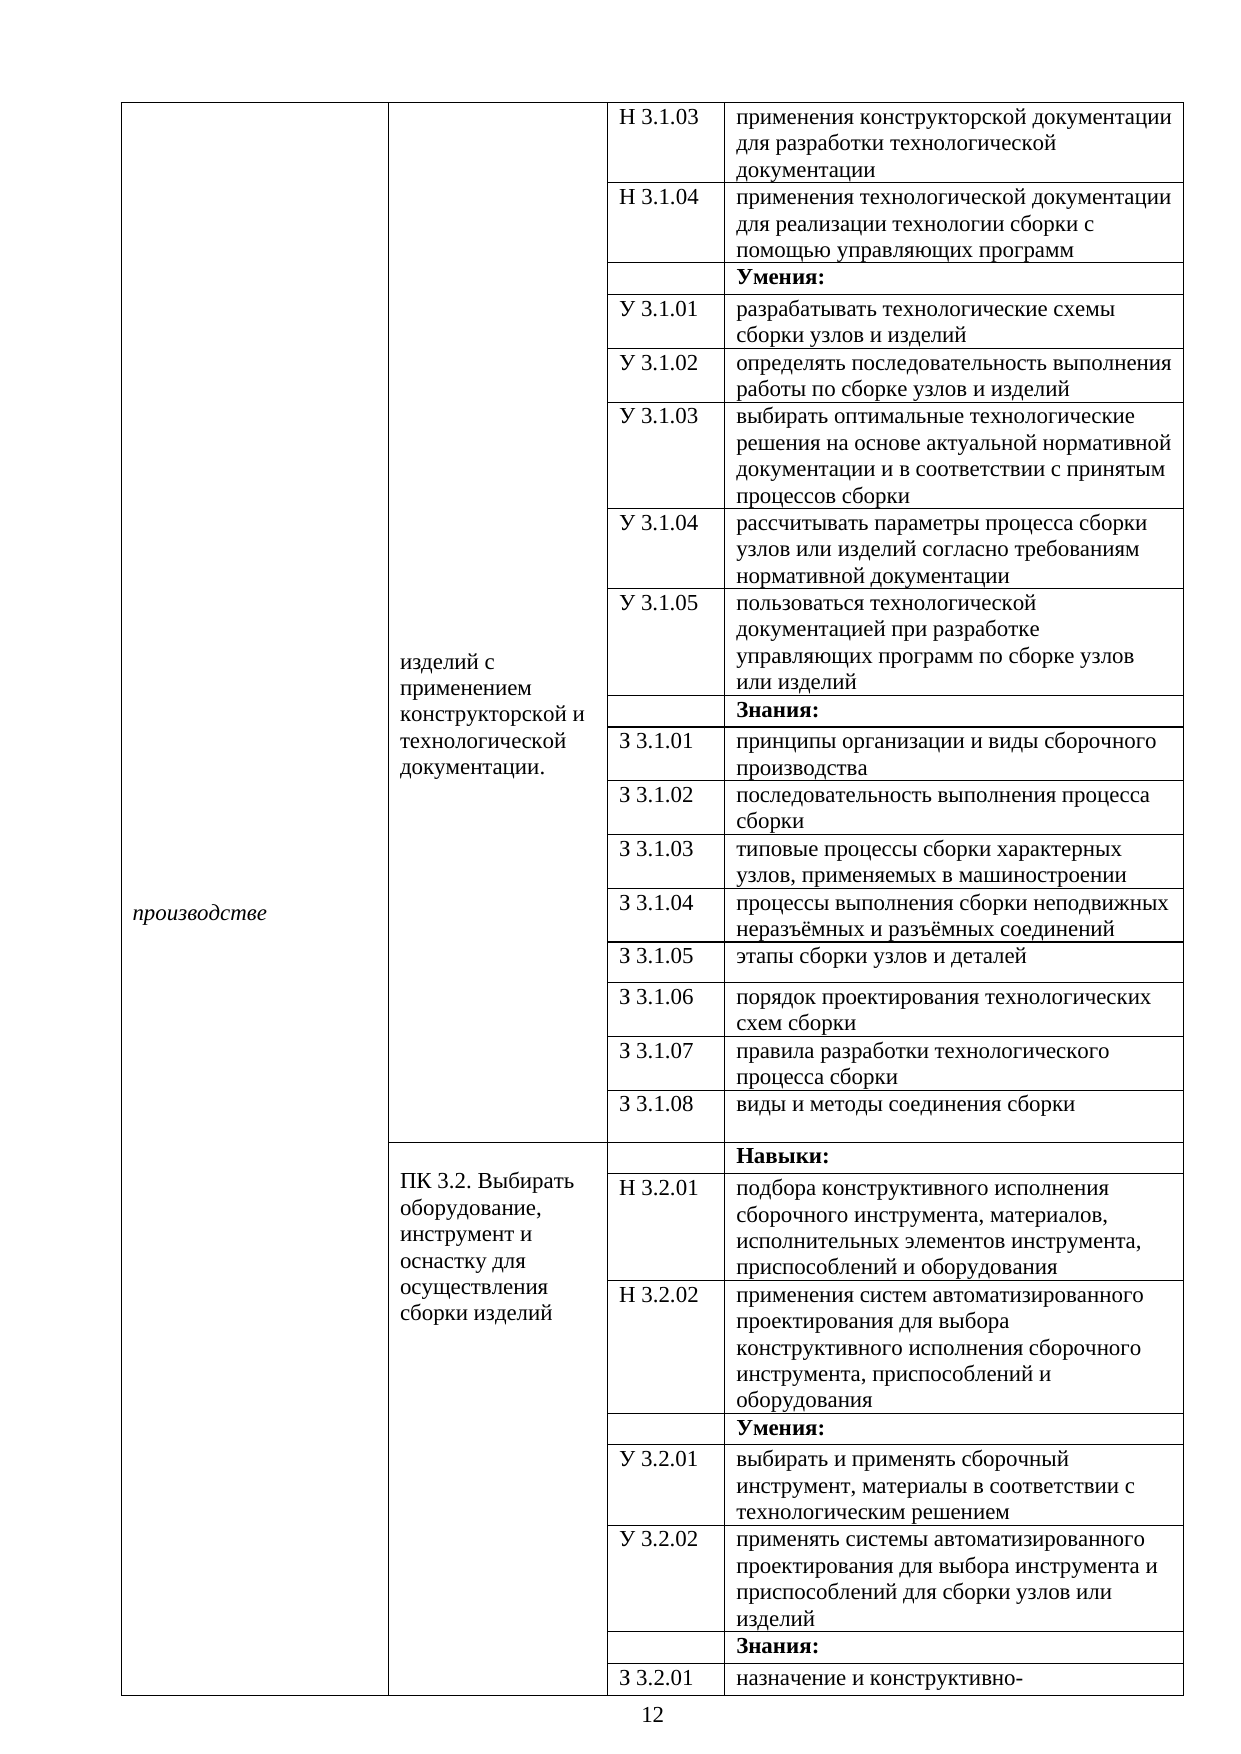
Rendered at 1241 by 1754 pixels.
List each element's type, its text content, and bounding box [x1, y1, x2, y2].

table_cell этапы сборки узлов и деталей [725, 943, 1183, 982]
table_cell применения технологической документации для реализации технологии сборки с помощью управляющих программ [725, 183, 1183, 262]
table_cell У 3.2.02 [608, 1526, 724, 1631]
table_cell применения конструкторской документации для разработки технологической документации [725, 103, 1183, 182]
table_cell определять последовательность выполнения работы по сборке узлов и изделий [725, 349, 1183, 402]
table_cell З 3.1.02 [608, 781, 724, 834]
table_cell [608, 1414, 724, 1444]
table_cell Н 3.1.04 [608, 183, 724, 262]
table_cell З 3.1.01 [608, 728, 724, 780]
table_cell У 3.1.05 [608, 589, 724, 694]
table_cell виды и методы соединения сборки [725, 1091, 1183, 1142]
table_cell типовые процессы сборки характерных узлов, применяемых в машиностроении [725, 835, 1183, 888]
table_cell Навыки: [725, 1143, 1183, 1173]
table_cell З 3.1.08 [608, 1091, 724, 1142]
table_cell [725, 1664, 1183, 1694]
table_cell Знания: [725, 696, 1183, 726]
table_cell [608, 1632, 724, 1663]
table_cell У 3.1.04 [608, 509, 724, 588]
table_cell З 3.1.05 [608, 943, 724, 982]
table_cell рассчитывать параметры процесса сборки узлов или изделий согласно требованиям нормативной документации [725, 509, 1183, 588]
table_cell [608, 263, 724, 294]
table_cell Умения: [725, 263, 1183, 294]
table_cell процессы выполнения сборки неподвижных неразъёмных и разъёмных соединений [725, 889, 1183, 941]
table_cell выбирать оптимальные технологические решения на основе актуальной нормативной документации и в соответствии с принятым процессов сборки [725, 403, 1183, 508]
table_cell У 3.1.01 [608, 295, 724, 348]
table_cell пользоваться технологической документацией при разработке управляющих программ по сборке узлов или изделий [725, 589, 1183, 694]
table_cell подбора конструктивного исполнения сборочного инструмента, материалов, исполнительных элементов инструмента, приспособлений и оборудования [725, 1174, 1183, 1280]
table_cell [608, 1143, 724, 1173]
table_cell З 3.1.07 [608, 1037, 724, 1089]
table_cell [608, 696, 724, 726]
table_cell принципы организации и виды сборочного производства [725, 728, 1183, 780]
table_cell последовательность выполнения процесса сборки [725, 781, 1183, 834]
table_cell Н 3.2.01 [608, 1174, 724, 1280]
table_cell З 3.1.03 [608, 835, 724, 888]
table_cell правила разработки технологического процесса сборки [725, 1037, 1183, 1089]
table_cell разрабатывать технологические схемы сборки узлов и изделий [725, 295, 1183, 348]
table_cell порядок проектирования технологических схем сборки [725, 983, 1183, 1036]
table_cell З 3.1.06 [608, 983, 724, 1036]
table_cell выбирать и применять сборочный инструмент, материалы в соответствии с технологическим решением [725, 1445, 1183, 1524]
table_cell Знания: [725, 1632, 1183, 1663]
table_cell Умения: [725, 1414, 1183, 1444]
table_cell З 3.2.01 [608, 1664, 724, 1694]
table_cell З 3.1.04 [608, 889, 724, 941]
table_cell применять системы автоматизированного проектирования для выбора инструмента и приспособлений для сборки узлов или изделий [725, 1526, 1183, 1631]
table_cell ПК 3.2. Выбирать оборудование, инструмент и оснастку для осуществления сборки изделий [389, 1143, 607, 1694]
table_cell Н 3.2.02 [608, 1281, 724, 1413]
table_cell У 3.1.03 [608, 403, 724, 508]
table_cell Н 3.1.03 [608, 103, 724, 182]
table_cell применения систем автоматизированного проектирования для выбора конструктивного исполнения сборочного инструмента, приспособлений и оборудования [725, 1281, 1183, 1413]
table_cell У 3.2.01 [608, 1445, 724, 1524]
table_cell У 3.1.02 [608, 349, 724, 402]
